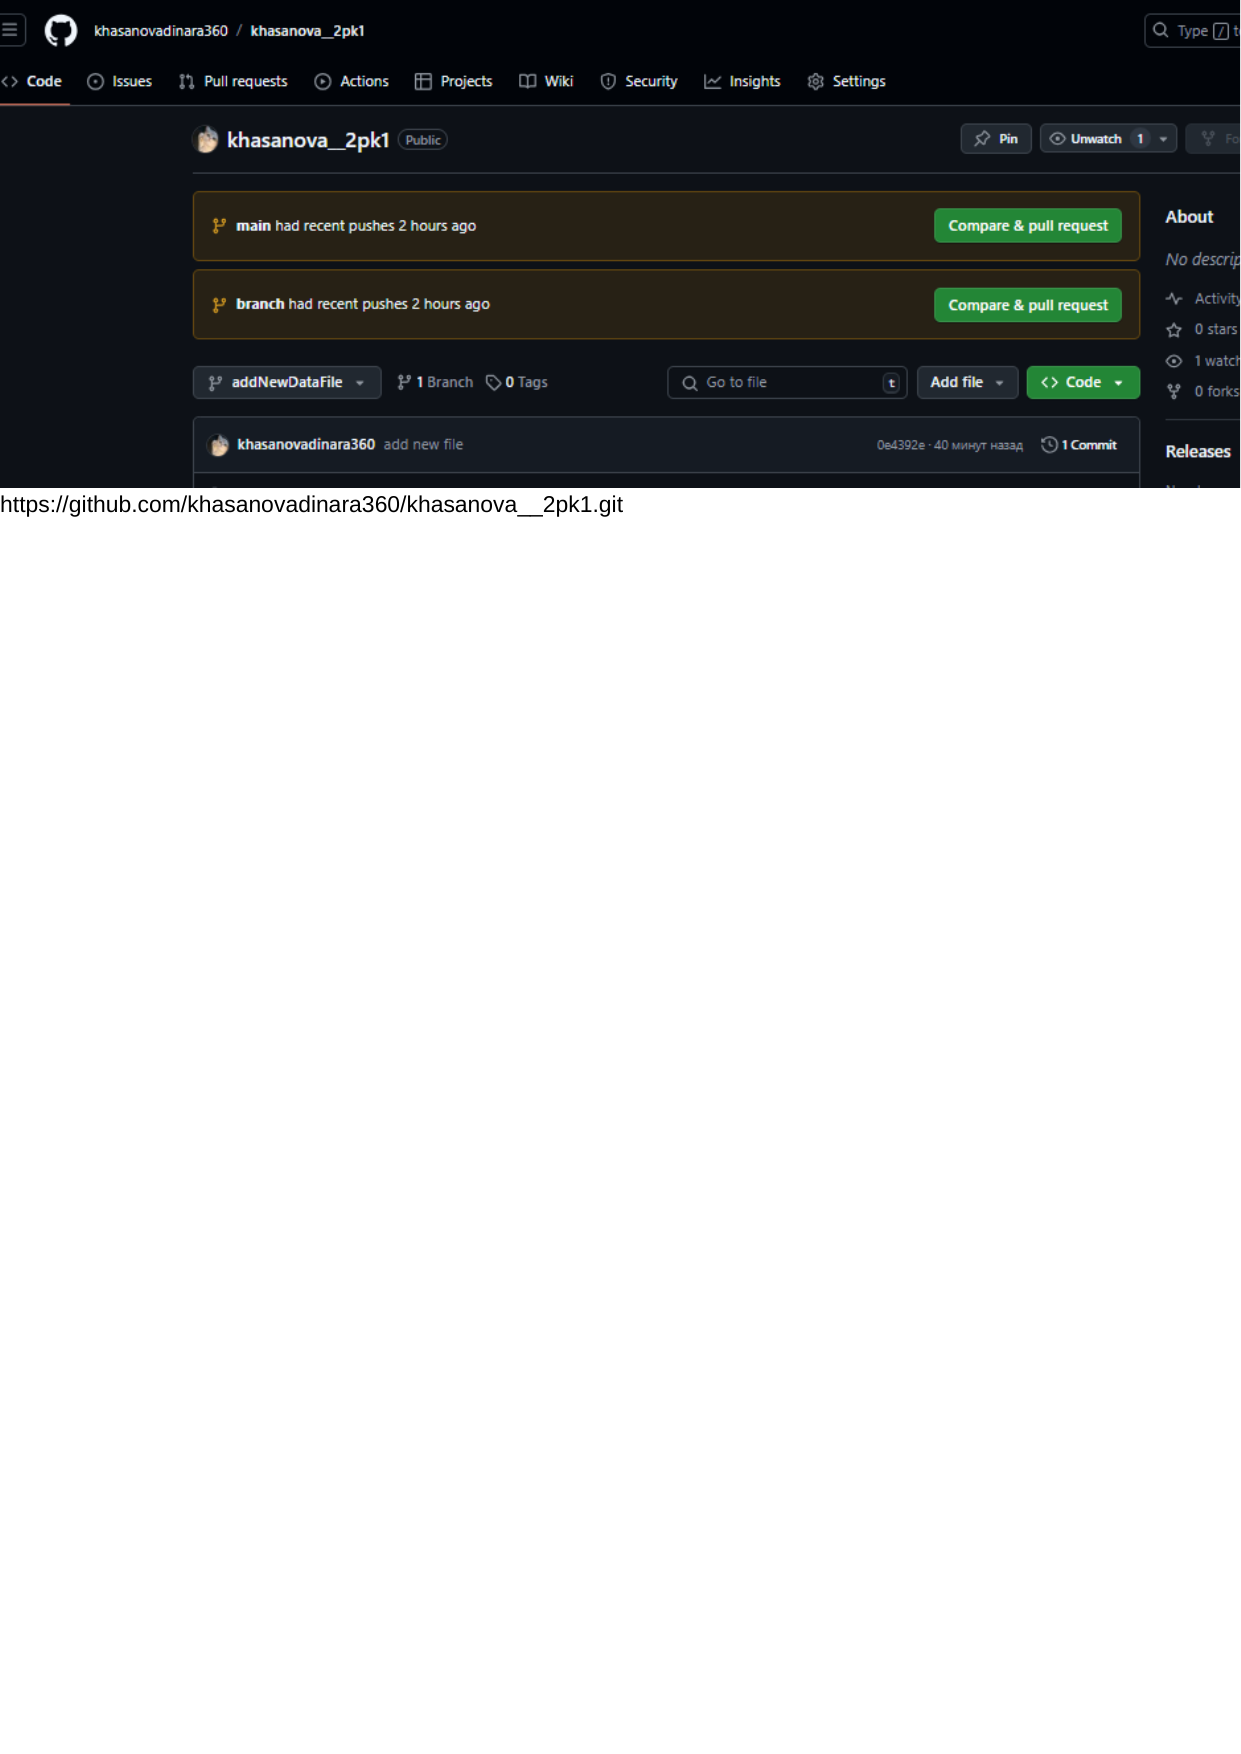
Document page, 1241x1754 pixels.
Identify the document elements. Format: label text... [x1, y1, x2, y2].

picture [0, 0, 1241, 488]
text https://github.com/khasanovadinara360/khasanova__2pk1.git [0, 491, 1240, 518]
